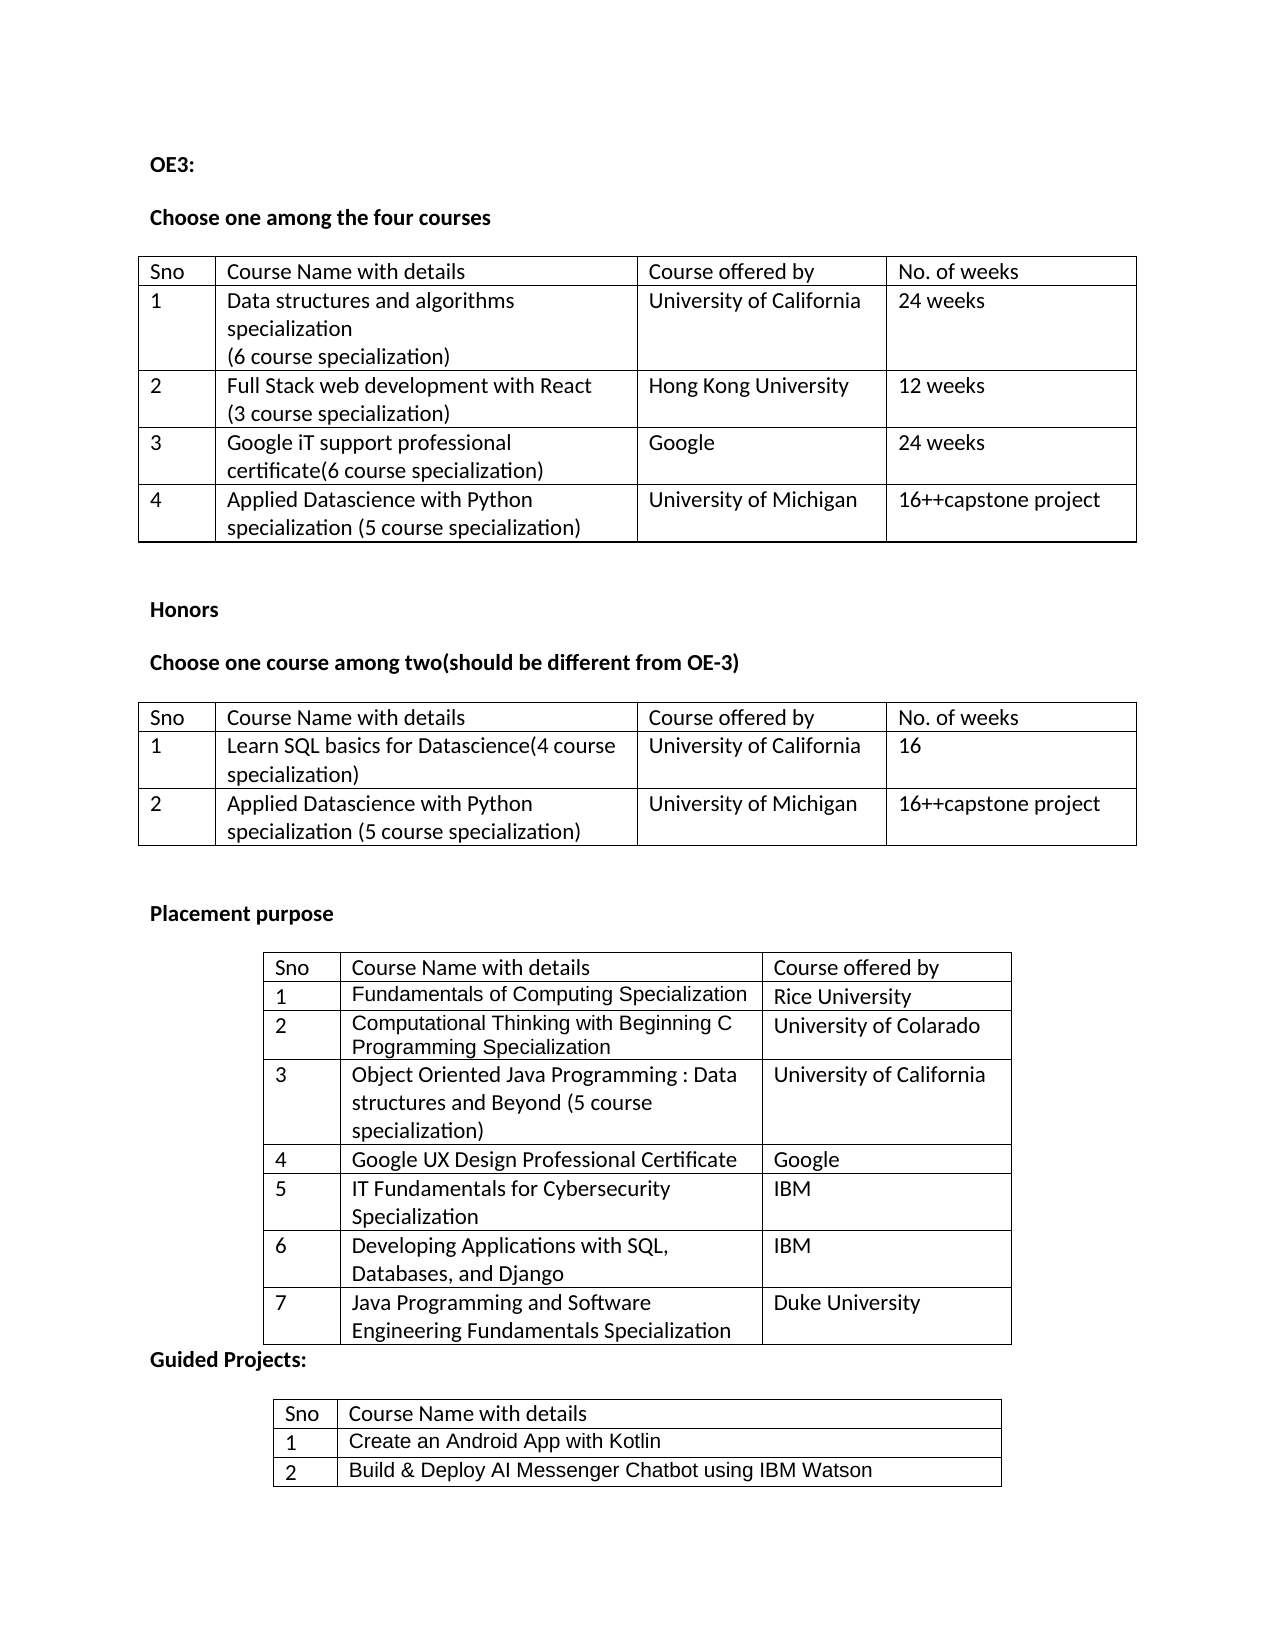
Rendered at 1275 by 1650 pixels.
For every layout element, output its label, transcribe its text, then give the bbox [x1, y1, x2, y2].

table_header No. of weeks [887, 257, 1136, 285]
table_cell 1 [139, 286, 215, 370]
table_cell University of Michigan [638, 789, 886, 845]
table_cell 1 [264, 982, 340, 1010]
table_header No. of weeks [887, 703, 1136, 731]
table_cell Rice University [763, 982, 1011, 1010]
table_cell 4 [139, 485, 215, 541]
table_cell 4 [264, 1145, 340, 1173]
table_cell 24 weeks [887, 428, 1136, 484]
table_cell IBM [763, 1174, 1011, 1230]
table_cell Google UX Design Professional Certificate [341, 1145, 762, 1173]
text Choose one course among two(should be different from OE-3) [150, 648, 1125, 677]
table_cell IT Fundamentals for Cybersecurity Specialization [341, 1174, 762, 1230]
table_cell 16++capstone project [887, 789, 1136, 845]
table_cell 1 [274, 1429, 337, 1457]
table_header Course offered by [763, 953, 1011, 981]
table_cell Google iT support professional certificate(6 course specialization) [216, 428, 637, 484]
table_cell 2 [139, 789, 215, 845]
table_header Course offered by [638, 703, 886, 731]
table_cell University of Michigan [638, 485, 886, 541]
table_cell Google [763, 1145, 1011, 1173]
table_cell 7 [264, 1288, 340, 1344]
table_cell Create an Android App with Kotlin [338, 1429, 1001, 1457]
table_header Course Name with details [216, 257, 637, 285]
table_cell Fundamentals of Computing Specialization [341, 982, 762, 1010]
table_cell 12 weeks [887, 371, 1136, 427]
text OE3: [150, 150, 1125, 178]
table_header Course Name with details [341, 953, 762, 981]
table_cell Computational Thinking with Beginning C Programming Specialization [341, 1011, 762, 1059]
table_cell Java Programming and Software Engineering Fundamentals Specialization [341, 1288, 762, 1344]
table_header Sno [274, 1400, 337, 1427]
text Honors [150, 596, 1125, 623]
table_cell Applied Datascience with Python specialization (5 course specialization) [216, 485, 637, 541]
table_cell Duke University [763, 1288, 1011, 1344]
table_cell University of California [638, 732, 886, 788]
table_header Sno [139, 703, 215, 731]
table_cell 5 [264, 1174, 340, 1230]
table_cell Object Oriented Java Programming : Data structures and Beyond (5 course specialization) [341, 1060, 762, 1144]
table_cell Data structures and algorithms specialization (6 course specialization) [216, 286, 637, 370]
table_cell 16 [887, 732, 1136, 788]
table_cell Applied Datascience with Python specialization (5 course specialization) [216, 789, 637, 845]
table_cell Developing Applications with SQL, Databases, and Django [341, 1231, 762, 1287]
table_cell 2 [264, 1011, 340, 1059]
table_header Course offered by [638, 257, 886, 285]
table_cell 16++capstone project [887, 485, 1136, 541]
table_cell University of California [763, 1060, 1011, 1144]
table_cell University of Colarado [763, 1011, 1011, 1059]
table_header Sno [139, 257, 215, 285]
table_cell 6 [264, 1231, 340, 1287]
table_cell University of California [638, 286, 886, 370]
table_cell 24 weeks [887, 286, 1136, 370]
text Choose one among the four courses [150, 203, 1125, 231]
table_cell IBM [763, 1231, 1011, 1287]
table_header Course Name with details [338, 1400, 1001, 1427]
table_cell Learn SQL basics for Datascience(4 course specialization) [216, 732, 637, 788]
text Guided Projects: [150, 1345, 1125, 1373]
table_cell Build & Deploy AI Messenger Chatbot using IBM Watson [338, 1458, 1001, 1486]
table_cell 2 [139, 371, 215, 427]
table_cell 2 [274, 1458, 337, 1486]
text Placement purpose [150, 899, 1125, 927]
table_cell 1 [139, 732, 215, 788]
table_cell Hong Kong University [638, 371, 886, 427]
table_cell Full Stack web development with React (3 course specialization) [216, 371, 637, 427]
table_cell 3 [139, 428, 215, 484]
table_header Sno [264, 953, 340, 981]
table_cell 3 [264, 1060, 340, 1144]
table_header Course Name with details [216, 703, 637, 731]
table_cell Google [638, 428, 886, 484]
